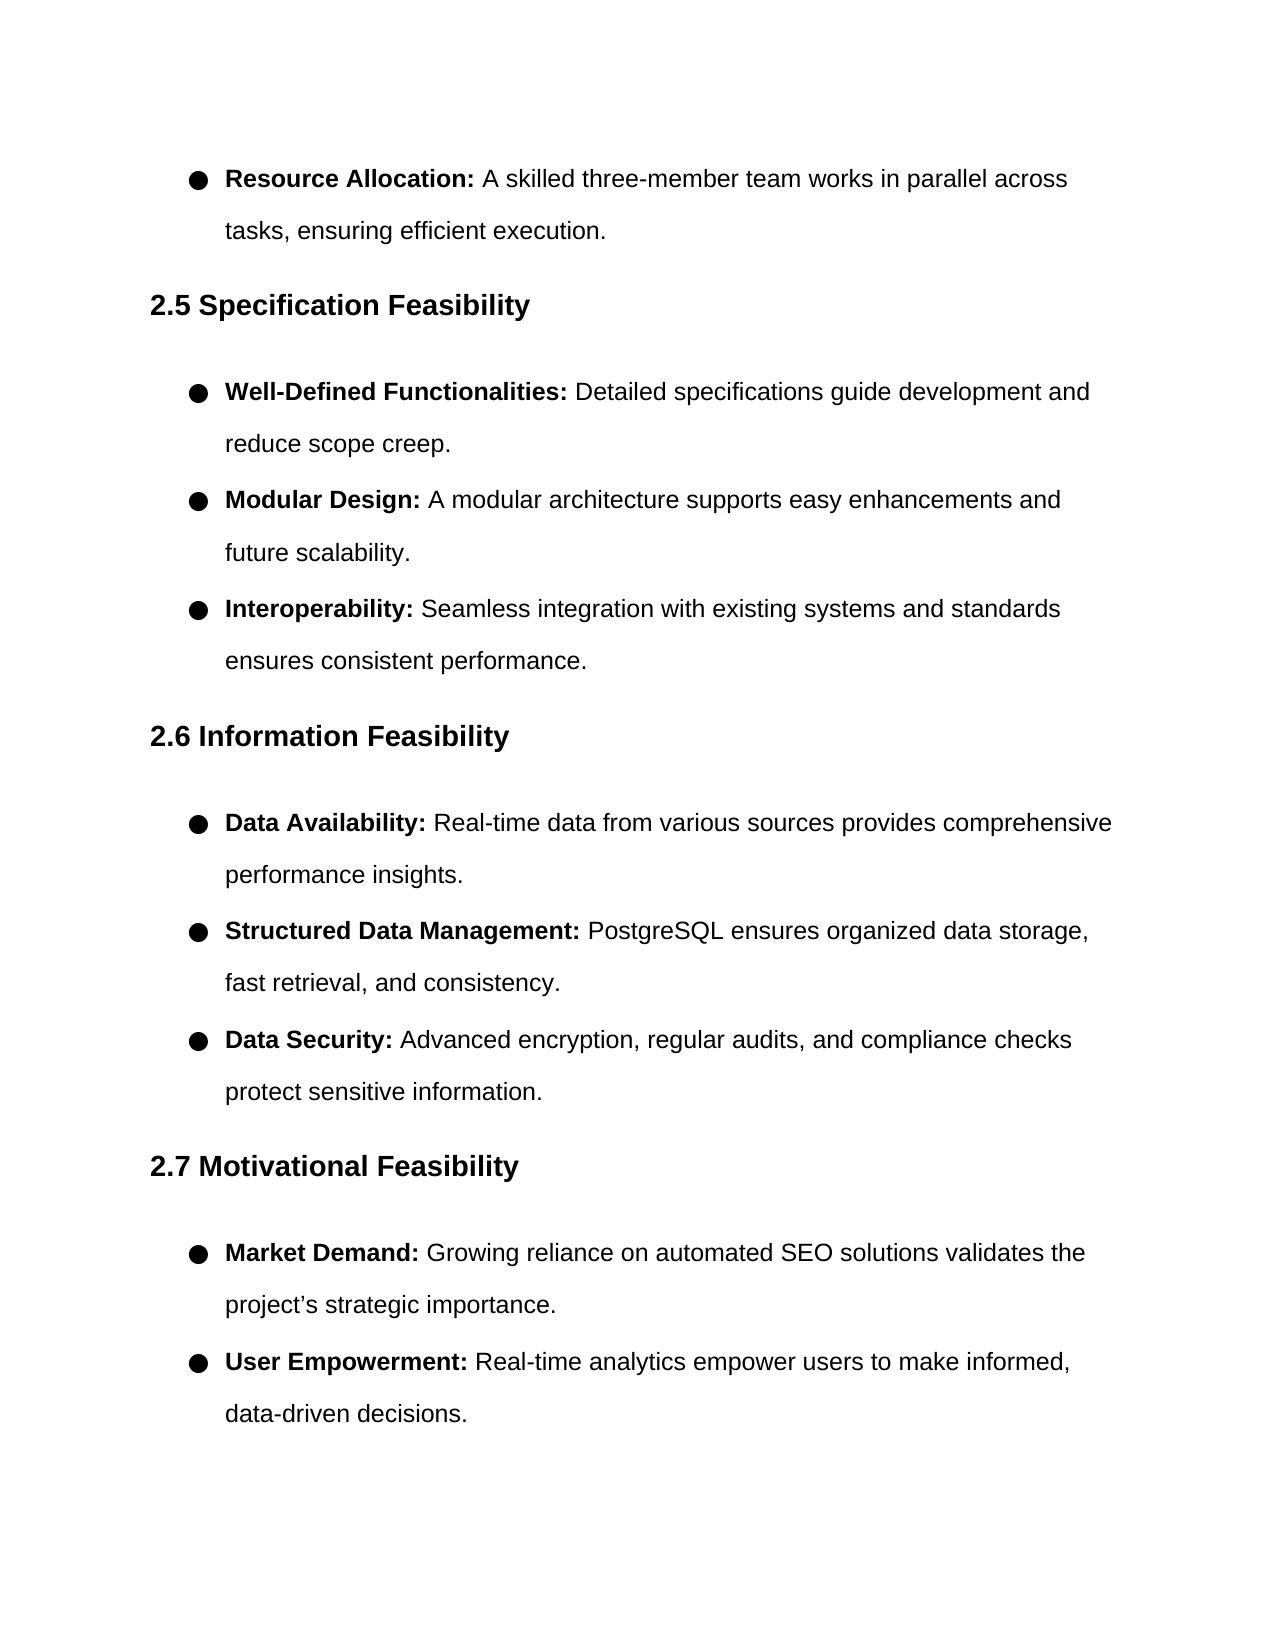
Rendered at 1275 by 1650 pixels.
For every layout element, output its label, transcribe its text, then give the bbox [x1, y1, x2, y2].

list Data Availability: Real-time data from various sources provides comprehensive performance insights. [187, 794, 1125, 888]
subtitle 2.7 Motivational Feasibility [150, 1149, 1125, 1183]
subtitle 2.5 Specification Feasibility [150, 288, 1125, 321]
list Structured Data Management: PostgreSQL ensures organized data storage, fast retrieval, and consistency. [187, 903, 1125, 997]
list Resource Allocation: A skilled three-member team works in parallel across tasks, ensuring efficient execution. [187, 150, 1125, 244]
list Well-Defined Functionalities: Detailed specifications guide development and reduce scope creep. [187, 363, 1125, 458]
list Data Security: Advanced encryption, regular audits, and compliance checks protect sensitive information. [187, 1011, 1125, 1106]
list User Empowerment: Real-time analytics empower users to make informed, data-driven decisions. [187, 1333, 1125, 1428]
list Modular Design: A modular architecture supports easy enhancements and future scalability. [187, 472, 1125, 566]
list Interoperability: Seamless integration with existing systems and standards ensures consistent performance. [187, 581, 1125, 675]
subtitle 2.6 Information Feasibility [150, 719, 1125, 752]
list Market Demand: Growing reliance on automated SEO solutions validates the project’s strategic importance. [187, 1225, 1125, 1319]
